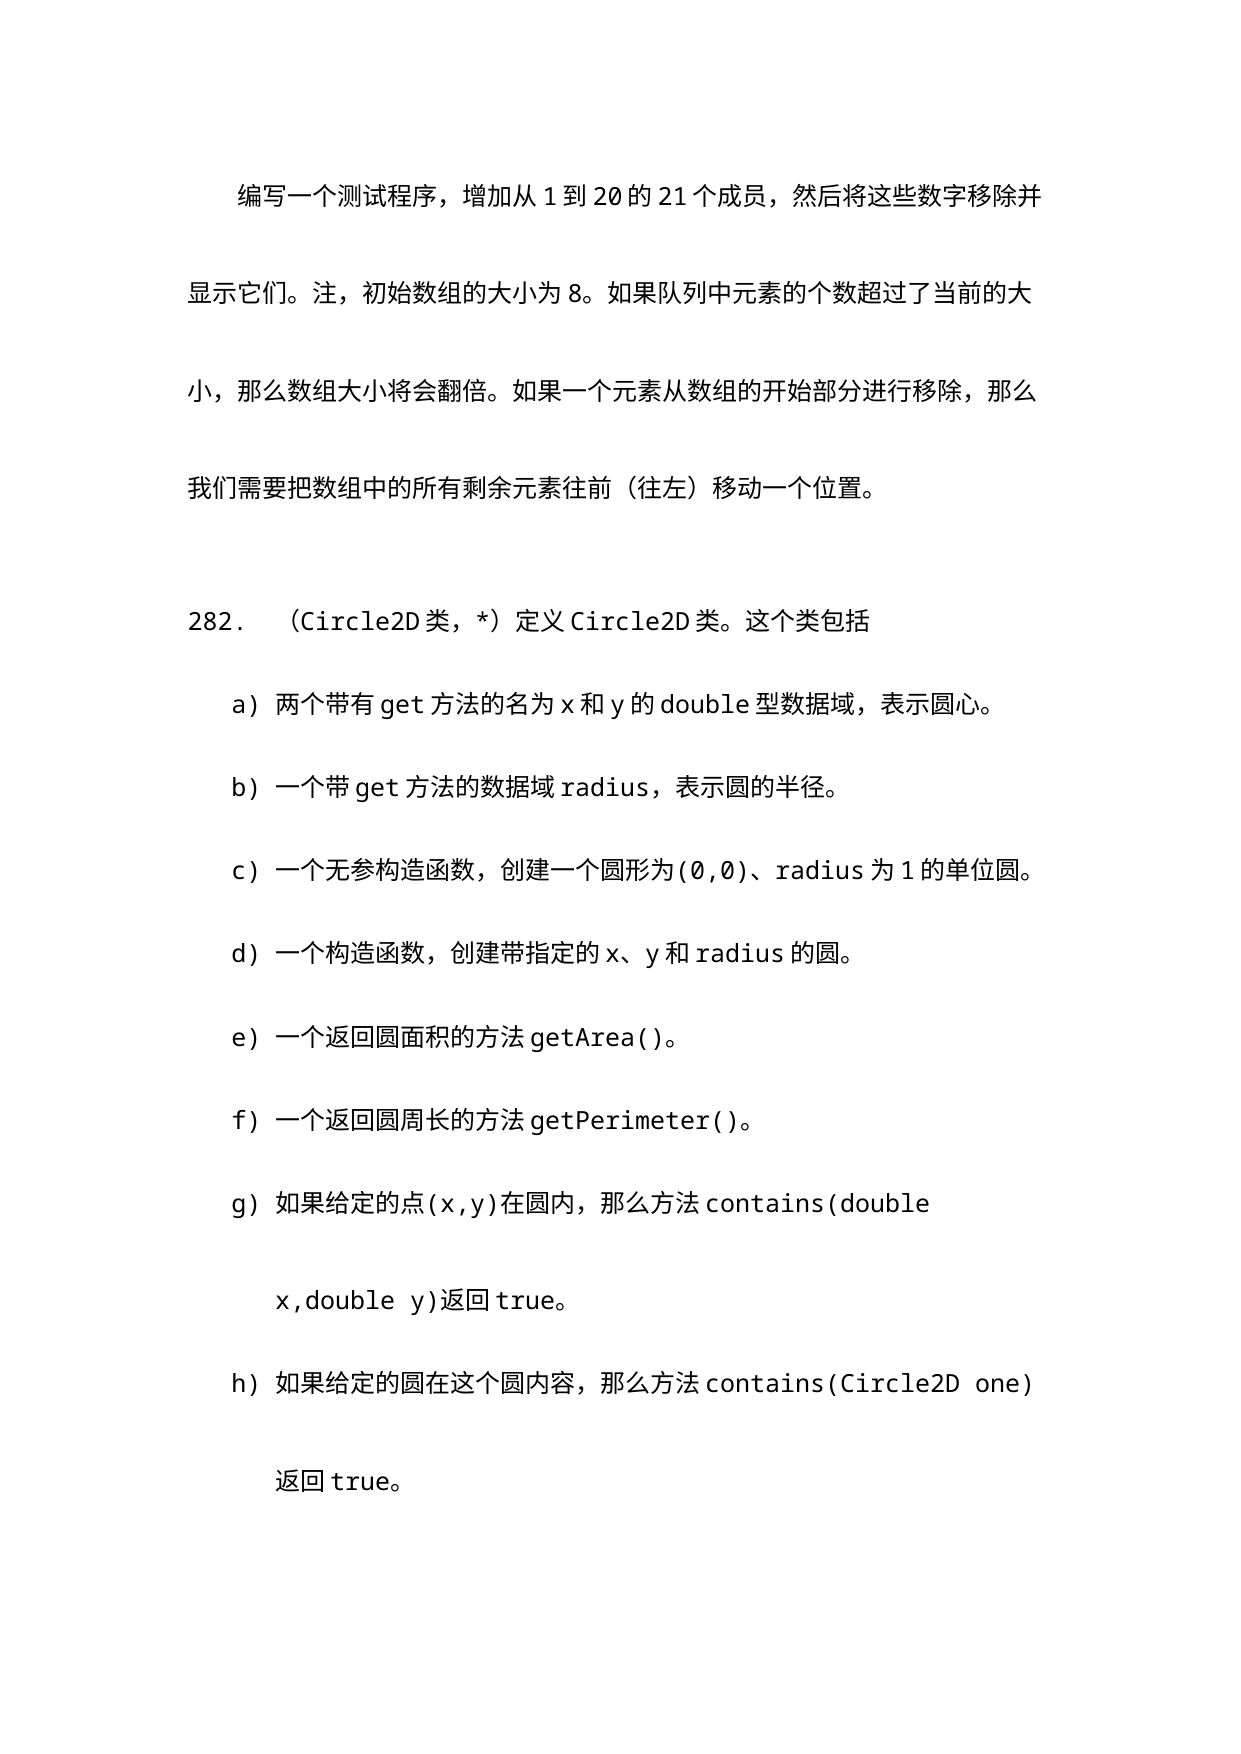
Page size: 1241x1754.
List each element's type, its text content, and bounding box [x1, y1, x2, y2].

list 一个返回圆面积的方法getArea()。 [231, 1003, 1053, 1068]
list 一个无参构造函数，创建一个圆形为(0,0)、radius为1的单位圆。 [231, 836, 1053, 901]
list 一个返回圆周长的方法getPerimeter()。 [231, 1086, 1053, 1151]
list 如果给定的圆在这个圆内容，那么方法contains(Circle2D one)返回true。 [231, 1349, 1053, 1512]
list 两个带有get方法的名为x和y的double型数据域，表示圆心。 [231, 670, 1053, 735]
list （Circle2D类，*）定义Circle2D类。这个类包括 [187, 587, 1053, 652]
list 一个构造函数，创建带指定的x、y和radius的圆。 [231, 919, 1053, 984]
text 编写一个测试程序，增加从1到20的21个成员，然后将这些数字移除并显示它们。注，初始数组的大小为8。如果队列中元素的个数超过了当前的大小，那么数组大小将会翻倍。如果一个元素从数组的开始部分进行移除，那么我们需要把数组中的所有剩余元素往前（往左）移动一个位置。 [187, 162, 1053, 519]
list 一个带get方法的数据域radius，表示圆的半径。 [231, 753, 1053, 818]
list 如果给定的点(x,y)在圆内，那么方法contains(double x,double y)返回true。 [231, 1169, 1053, 1331]
